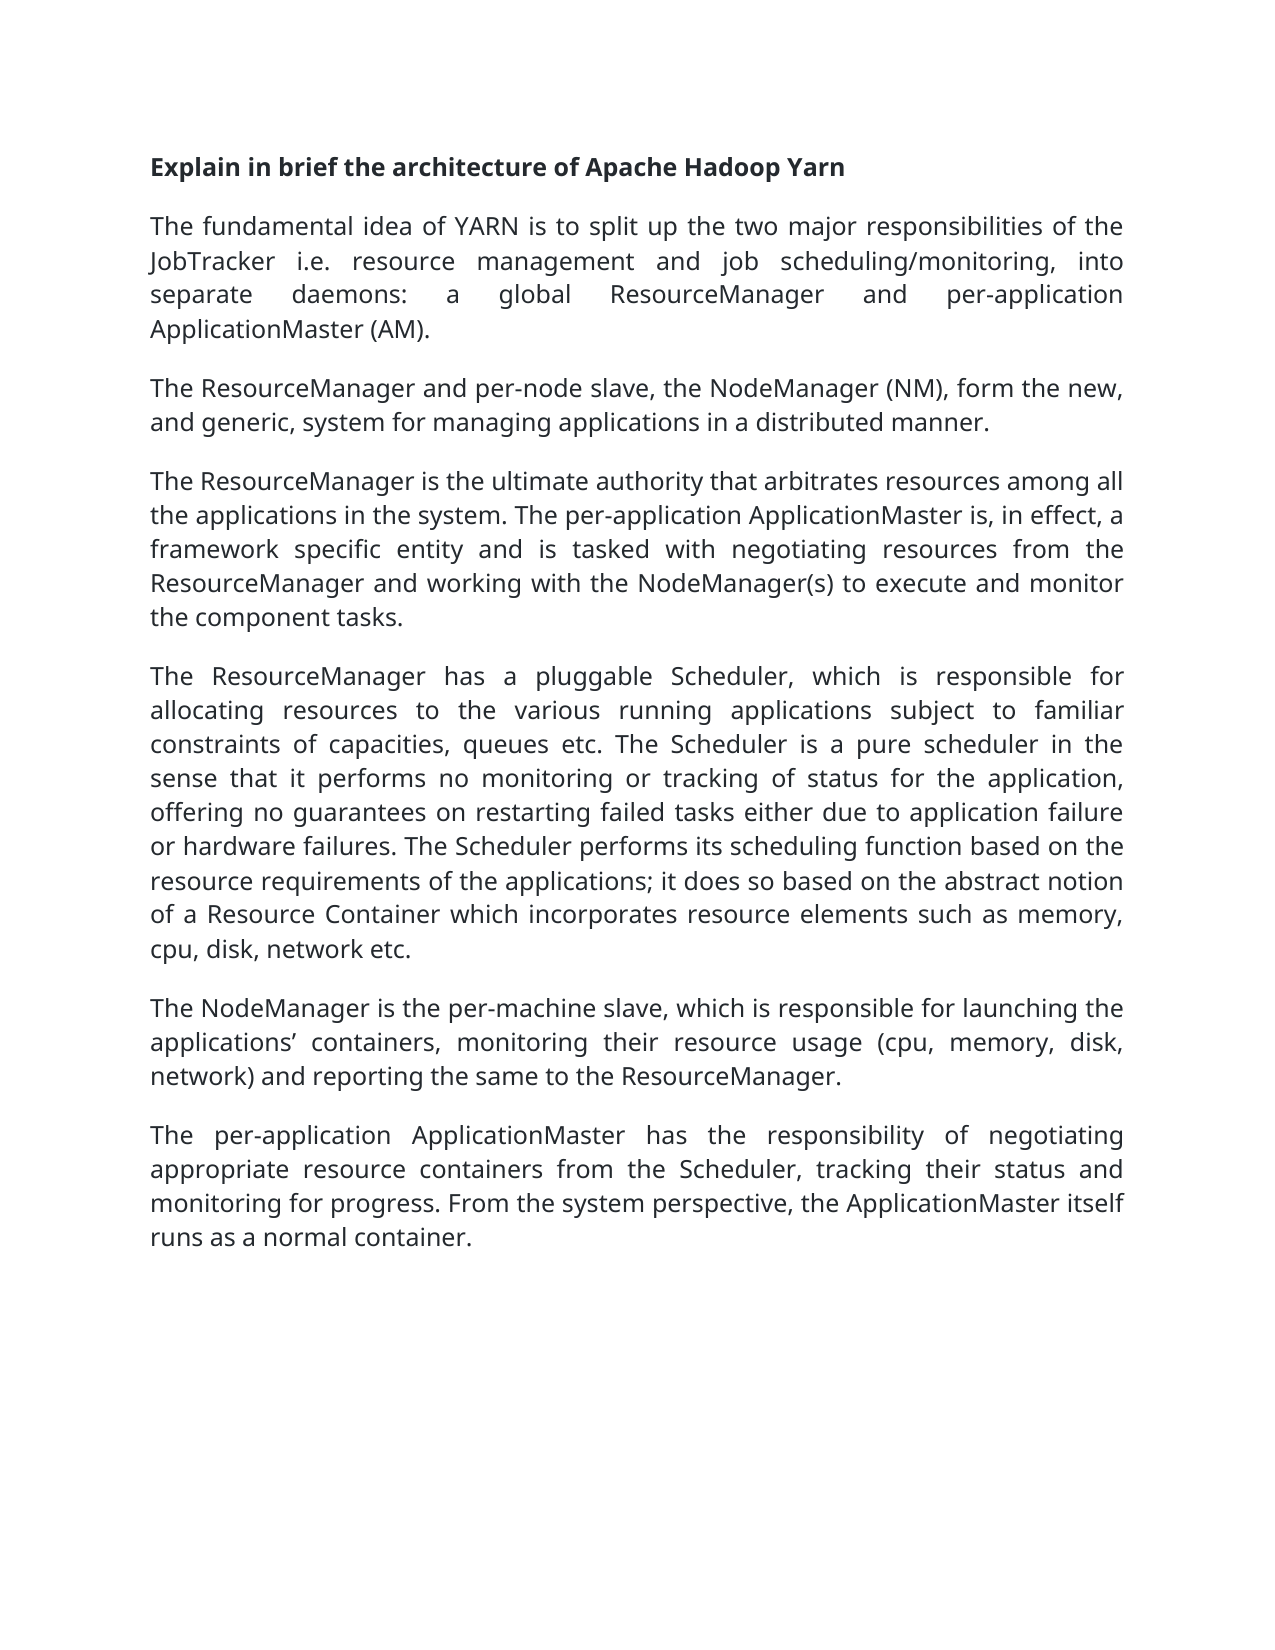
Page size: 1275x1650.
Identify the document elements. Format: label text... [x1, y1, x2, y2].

text The per-application ApplicationMaster has the responsibility of negotiating appropriate resource containers from the Scheduler, tracking their status and monitoring for progress. From the system perspective, the ApplicationMaster itself runs as a normal container. [150, 1117, 1125, 1254]
text The ResourceManager and per-node slave, the NodeManager (NM), form the new, and generic, system for managing applications in a distributed manner. [150, 370, 1125, 438]
text The ResourceManager has a pluggable Scheduler, which is responsible for allocating resources to the various running applications subject to familiar constraints of capacities, queues etc. The Scheduler is a pure scheduler in the sense that it performs no monitoring or tracking of status for the application, offering no guarantees on restarting failed tasks either due to application failure or hardware failures. The Scheduler performs its scheduling function based on the resource requirements of the applications; it does so based on the abstract notion of a Resource Container which incorporates resource elements such as memory, cpu, disk, network etc. [150, 659, 1125, 965]
text Explain in brief the architecture of Apache Hadoop Yarn [150, 150, 1125, 184]
text The NodeManager is the per-machine slave, which is responsible for launching the applications’ containers, monitoring their resource usage (cpu, memory, disk, network) and reporting the same to the ResourceManager. [150, 990, 1125, 1092]
text The ResourceManager is the ultimate authority that arbitrates resources among all the applications in the system. The per-application ApplicationMaster is, in effect, a framework specific entity and is tasked with negotiating resources from the ResourceManager and working with the NodeManager(s) to execute and monitor the component tasks. [150, 463, 1125, 634]
text The fundamental idea of YARN is to split up the two major responsibilities of the JobTracker i.e. resource management and job scheduling/monitoring, into separate daemons: a global ResourceManager and per-application ApplicationMaster (AM). [150, 209, 1125, 345]
